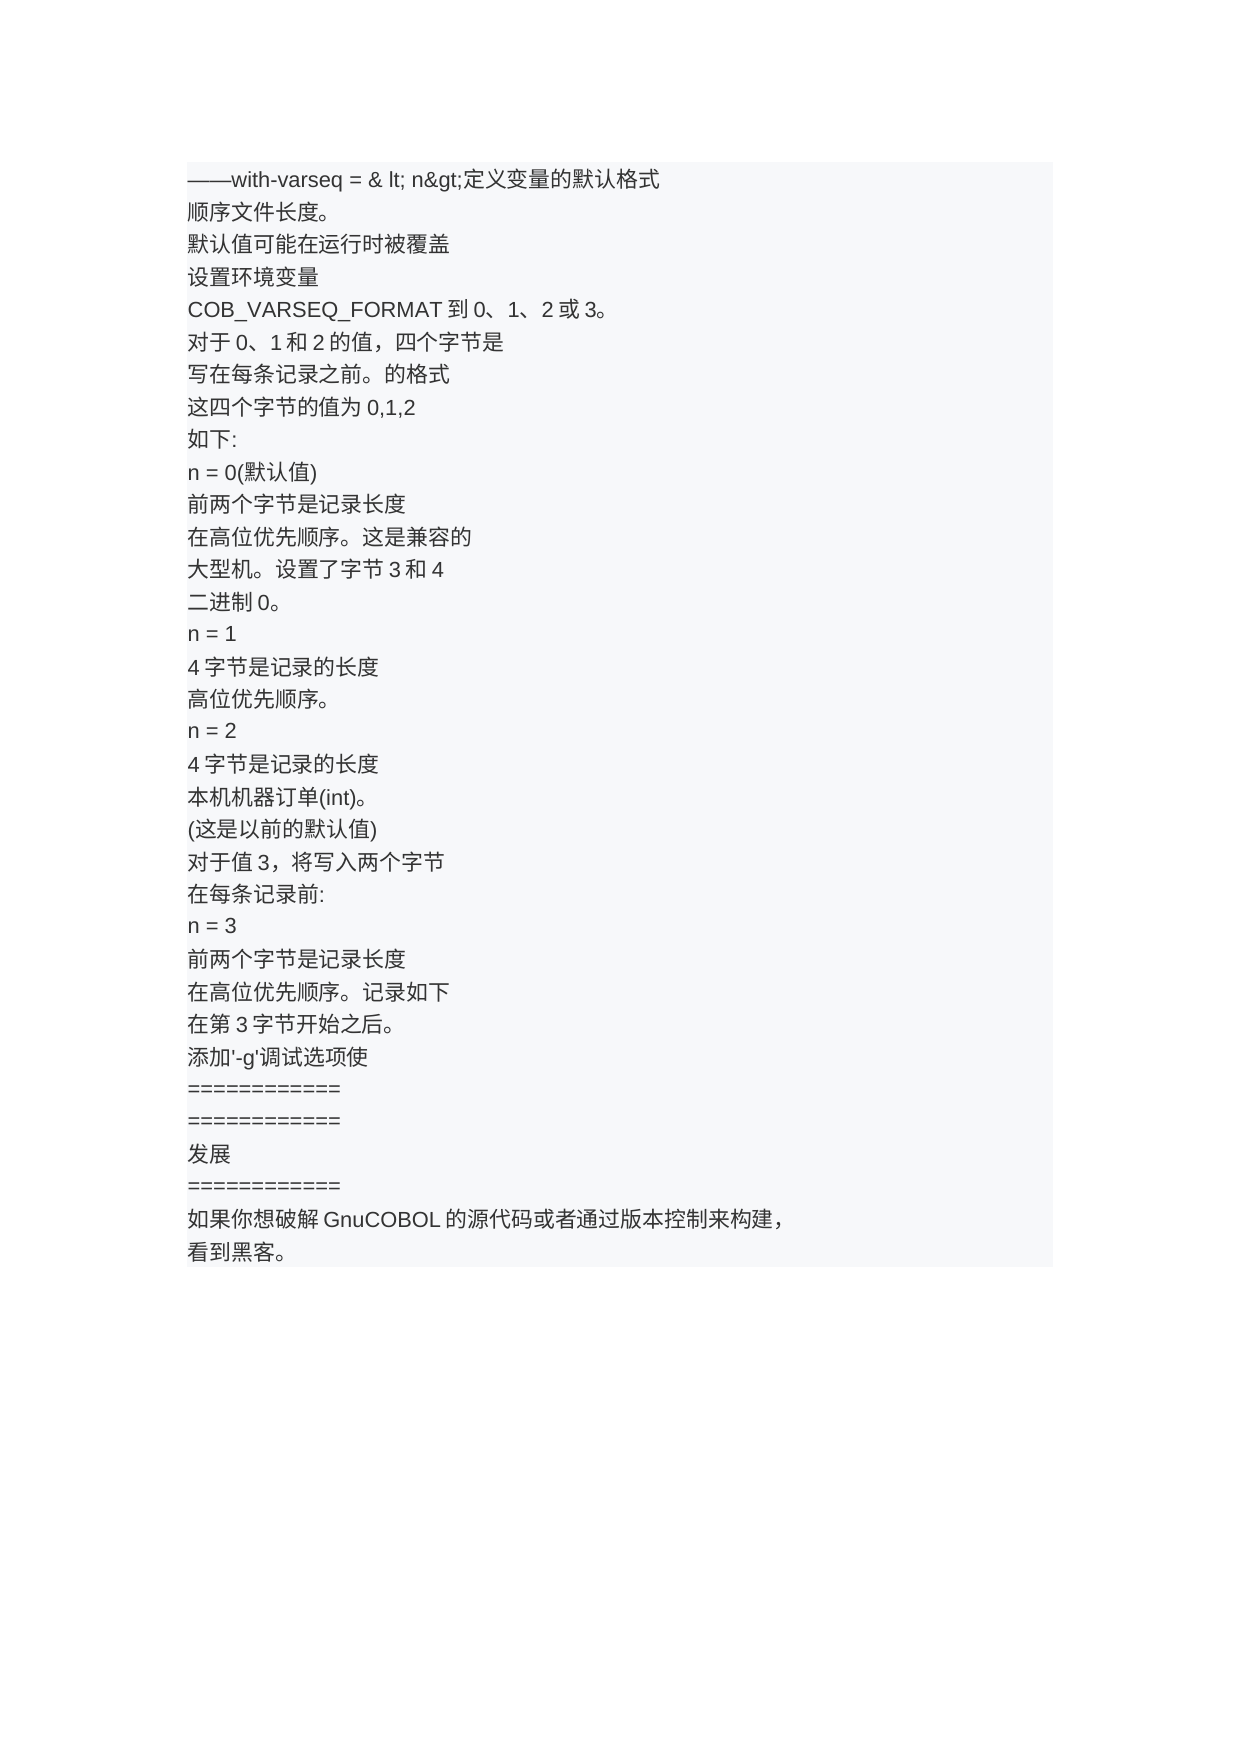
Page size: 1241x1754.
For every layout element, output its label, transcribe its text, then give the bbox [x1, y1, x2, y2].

text 4字节是记录的长度 [187, 747, 1053, 779]
text 二进制0。 [187, 584, 1053, 617]
text 对于值3，将写入两个字节 [187, 844, 1053, 877]
text 设置环境变量 [187, 259, 1053, 292]
text ============ [187, 1169, 1053, 1202]
text 添加'-g'调试选项使 [187, 1039, 1053, 1072]
text 这四个字节的值为0,1,2 [187, 389, 1053, 422]
text ——with-varseq = & lt; n&gt;定义变量的默认格式 [187, 162, 1053, 194]
text 前两个字节是记录长度 [187, 942, 1053, 974]
text 高位优先顺序。 [187, 682, 1053, 714]
text 在每条记录前: [187, 877, 1053, 909]
text 在第3字节开始之后。 [187, 1007, 1053, 1039]
text 如下: [187, 422, 1053, 454]
text 4字节是记录的长度 [187, 649, 1053, 682]
text n = 3 [187, 909, 1053, 942]
text 大型机。设置了字节3和4 [187, 552, 1053, 584]
text 对于0、1和2的值，四个字节是 [187, 324, 1053, 357]
text ============ [187, 1072, 1053, 1104]
text 发展 [187, 1137, 1053, 1169]
text 看到黑客。 [187, 1234, 1053, 1267]
text n = 2 [187, 714, 1053, 747]
text ============ [187, 1104, 1053, 1137]
text 写在每条记录之前。的格式 [187, 357, 1053, 389]
text COB_VARSEQ_FORMAT到0、1、2或3。 [187, 292, 1053, 324]
text 在高位优先顺序。记录如下 [187, 974, 1053, 1007]
text (这是以前的默认值) [187, 812, 1053, 844]
text 顺序文件长度。 [187, 194, 1053, 227]
text 如果你想破解GnuCOBOL的源代码或者通过版本控制来构建， [187, 1202, 1053, 1234]
text n = 1 [187, 617, 1053, 649]
text 前两个字节是记录长度 [187, 487, 1053, 519]
text 本机机器订单(int)。 [187, 779, 1053, 812]
text n = 0(默认值) [187, 454, 1053, 487]
text 默认值可能在运行时被覆盖 [187, 227, 1053, 259]
text 在高位优先顺序。这是兼容的 [187, 519, 1053, 552]
